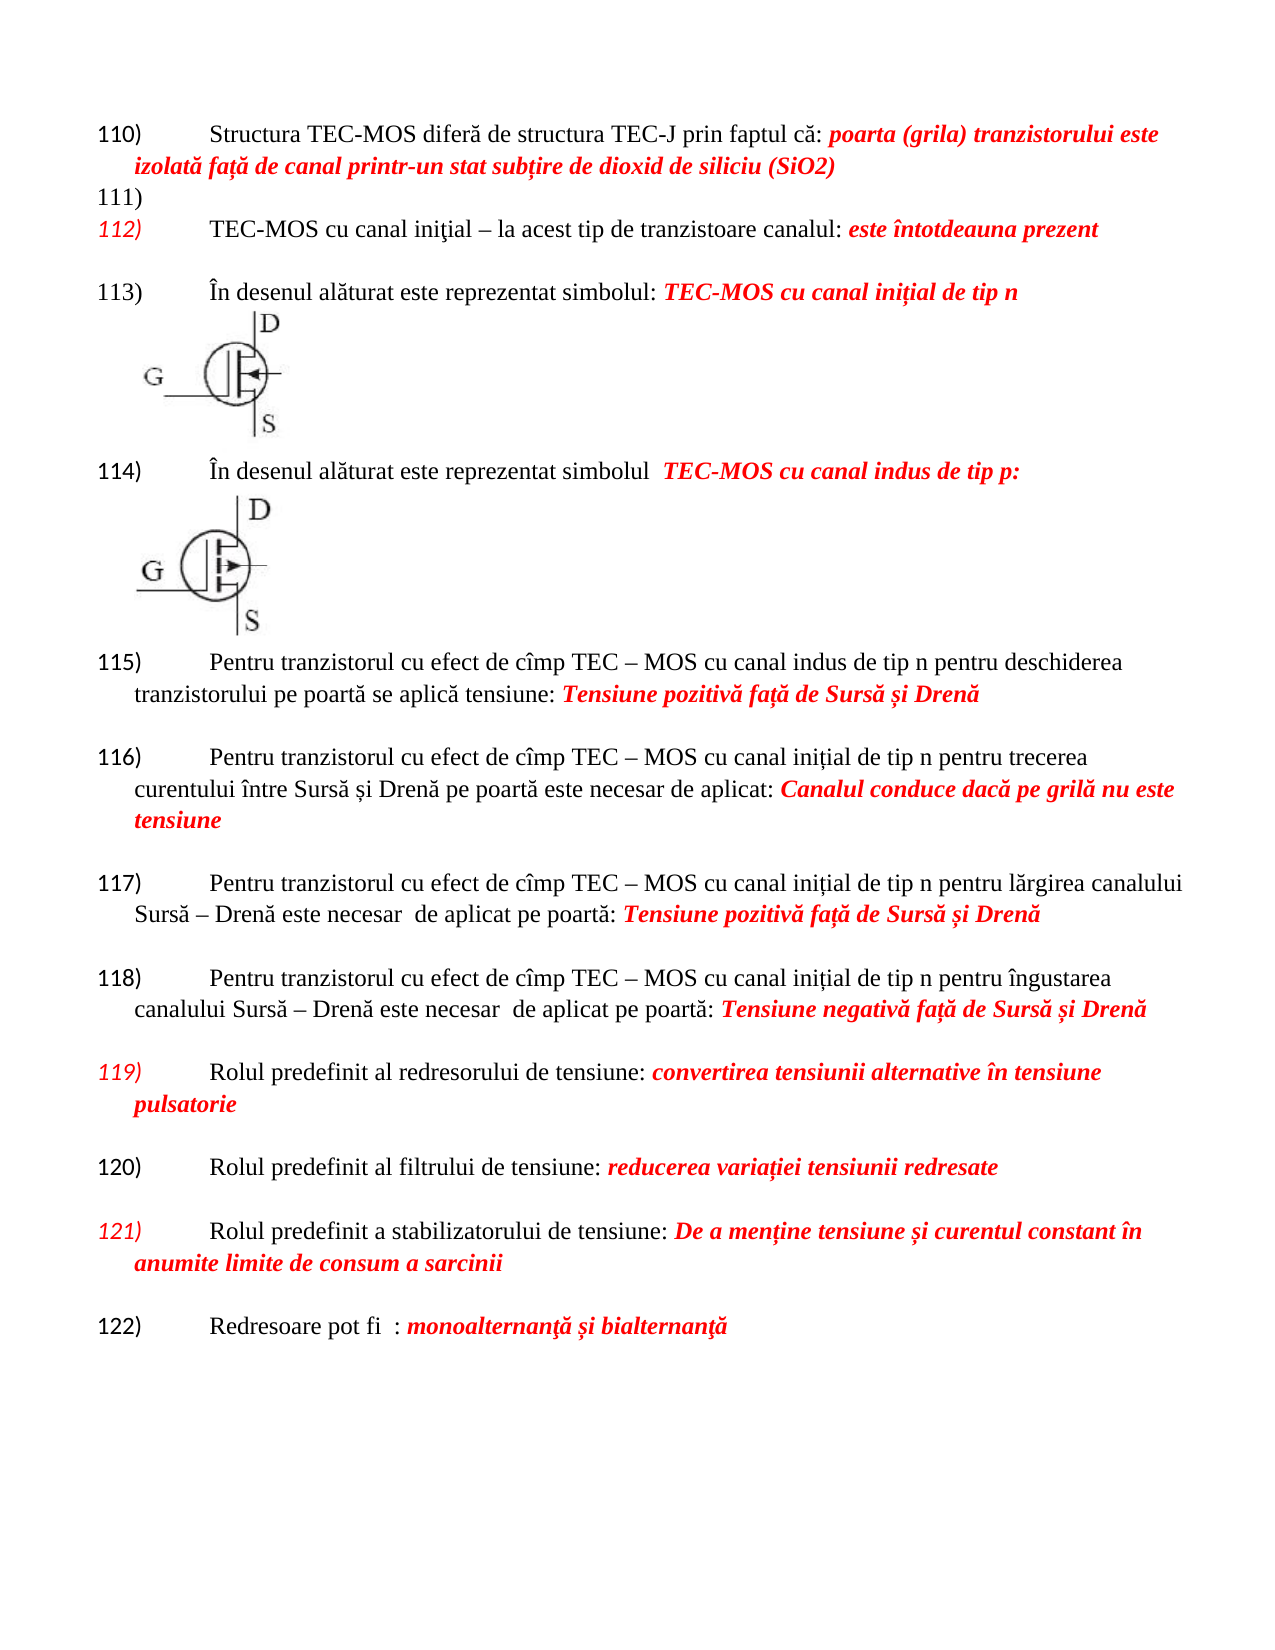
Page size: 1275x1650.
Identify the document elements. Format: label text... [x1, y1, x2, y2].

list Pentru tranzistorul cu efect de cîmp TEC – MOS cu canal inițial de tip n pentru trecerea curentului între Sursă și Drenă pe poartă este necesar de aplicat: Canalul conduce dacă pe grilă nu este tensiune [97, 741, 1186, 833]
list Rolul predefinit al filtrului de tensiune: reducerea variației tensiunii redresate [97, 1151, 1186, 1182]
list Pentru tranzistorul cu efect de cîmp TEC – MOS cu canal inițial de tip n pentru îngustarea canalului Sursă – Drenă este necesar de aplicat pe poartă: Tensiune negativă față de Sursă și Drenă [97, 962, 1186, 1023]
picture [134, 308, 300, 453]
list Redresoare pot fi : monoalternanţă și bialternanţă [97, 1310, 1186, 1341]
list Rolul predefinit a stabilizatorului de tensiune: De a menține tensiune și curentul constant în anumite limite de consum a sarcinii [97, 1215, 1186, 1277]
list Pentru tranzistorul cu efect de cîmp TEC – MOS cu canal indus de tip n pentru deschiderea tranzistorului pe poartă se aplică tensiune: Tensiune pozitivă față de Sursă și Drenă [97, 646, 1186, 707]
list TEC-MOS cu canal iniţial – la acest tip de tranzistoare canalul: este întotdeauna prezent [97, 213, 1186, 243]
list Rolul predefinit al redresorului de tensiune: convertirea tensiunii alternative în tensiune pulsatorie [97, 1057, 1186, 1118]
list Pentru tranzistorul cu efect de cîmp TEC – MOS cu canal inițial de tip n pentru lărgirea canalului Sursă – Drenă este necesar de aplicat pe poartă: Tensiune pozitivă față de Sursă și Drenă [97, 867, 1186, 928]
list Structura TEC-MOS diferă de structura TEC-J prin faptul că: poarta (grila) tranzistorului este izolată față de canal printr-un stat subțire de dioxid de siliciu (SiO2) [97, 118, 1186, 180]
list În desenul alăturat este reprezentat simbolul TEC-MOS cu canal indus de tip p: [97, 455, 1186, 486]
list În desenul alăturat este reprezentat simbolul: TEC-MOS cu canal inițial de tip n [97, 277, 1186, 306]
picture [134, 488, 285, 644]
